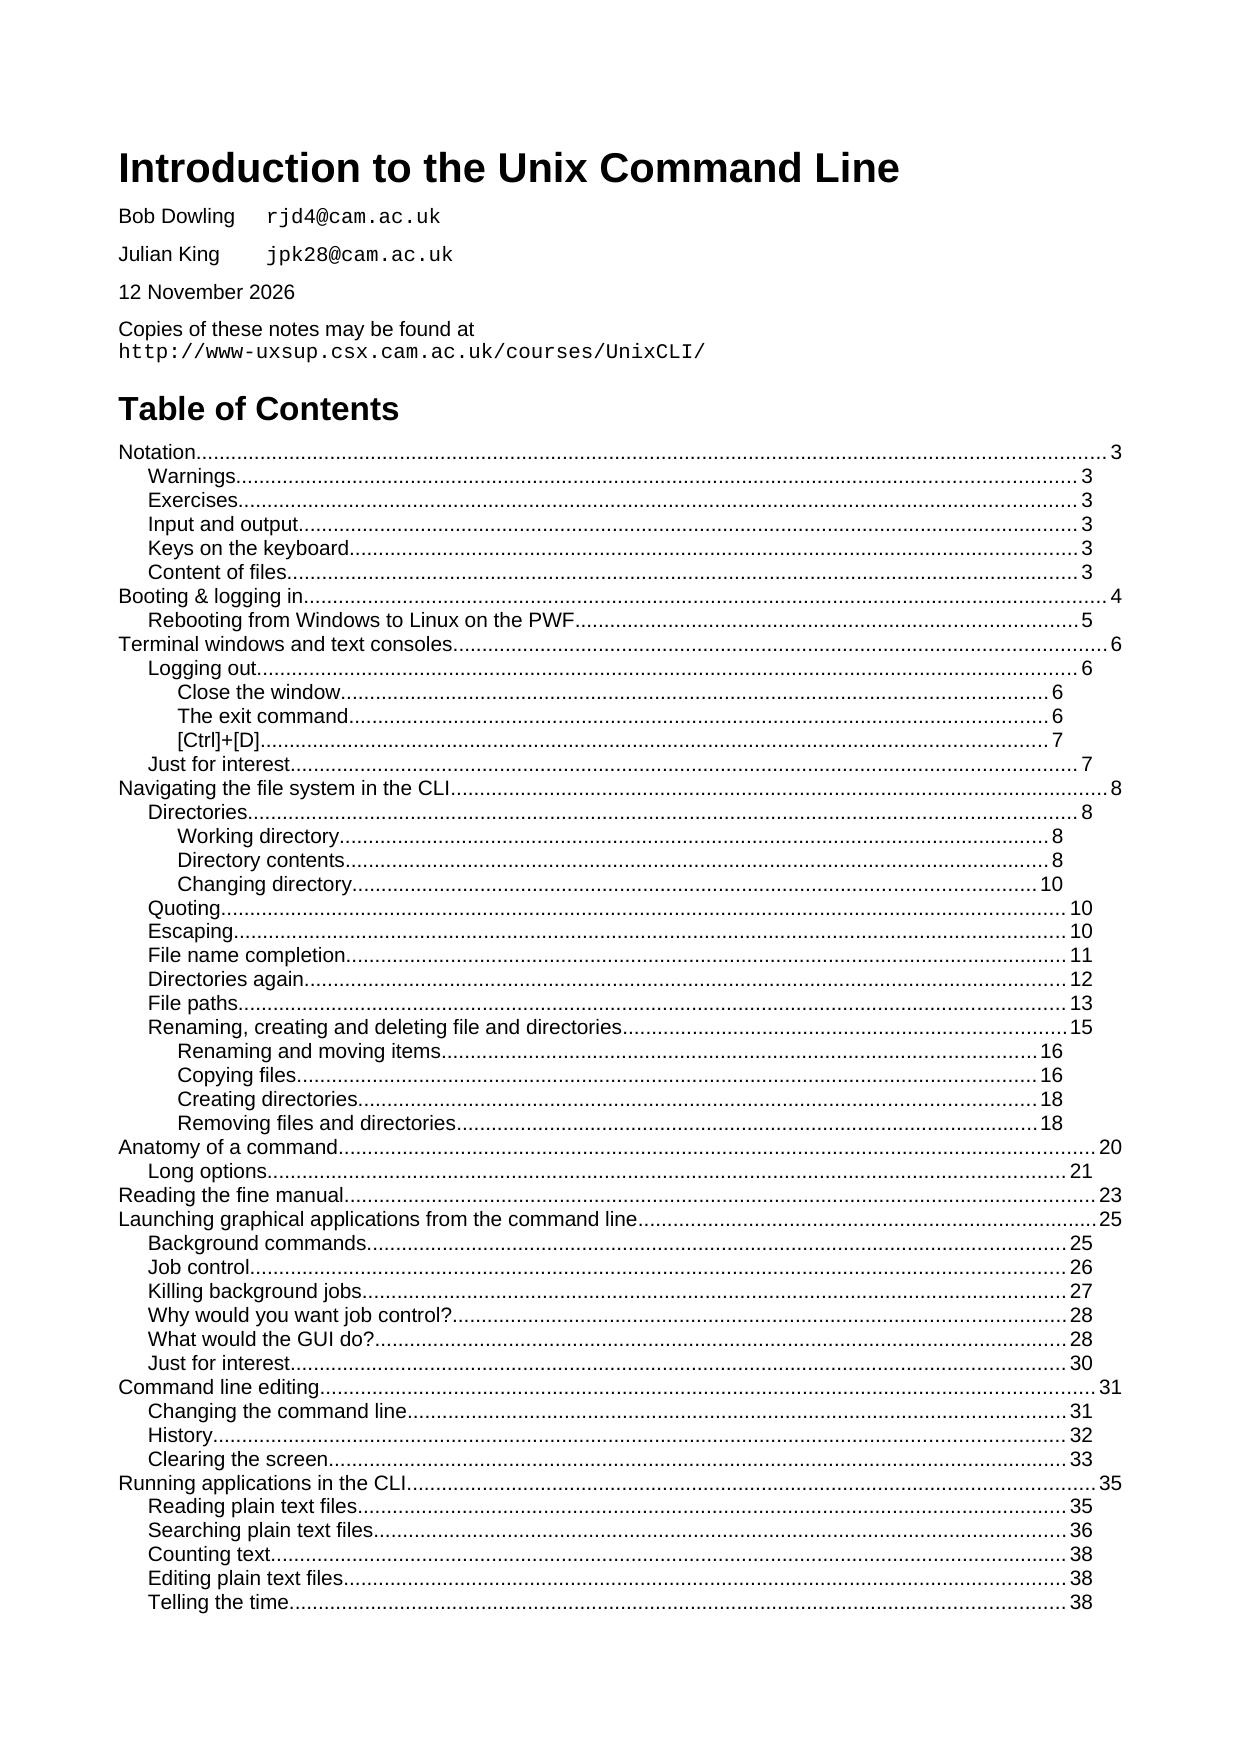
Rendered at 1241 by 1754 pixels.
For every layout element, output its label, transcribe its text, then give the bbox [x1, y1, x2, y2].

text Directories again 12 [148, 967, 1122, 991]
text Terminal windows and text consoles 6 [118, 632, 1122, 656]
text Booting & logging in 4 [118, 584, 1122, 608]
text History 32 [148, 1422, 1122, 1446]
text Command line editing 31 [118, 1374, 1122, 1398]
text File name completion 11 [148, 943, 1122, 967]
text Telling the time 38 [148, 1590, 1122, 1614]
text Clearing the screen 33 [148, 1446, 1122, 1470]
text Keys on the keyboard 3 [148, 536, 1122, 560]
subtitle Table of Contents [118, 389, 1122, 428]
text Removing files and directories 18 [177, 1111, 1122, 1135]
text Close the window 6 [177, 680, 1122, 704]
text Warnings 3 [148, 464, 1122, 488]
text Copying files 16 [177, 1063, 1122, 1087]
text Just for interest 7 [148, 752, 1122, 776]
text Julian King jpk28@cam.ac.uk [118, 242, 1122, 268]
text Why would you want job control? 28 [148, 1303, 1122, 1327]
text Bob Dowling rjd4@cam.ac.uk [118, 203, 1122, 229]
text Escaping 10 [148, 919, 1122, 943]
text Running applications in the CLI 35 [118, 1470, 1122, 1494]
text Input and output 3 [148, 512, 1122, 536]
text Killing background jobs 27 [148, 1279, 1122, 1303]
text Just for interest 30 [148, 1351, 1122, 1374]
text Quoting 10 [148, 895, 1122, 919]
text Long options 21 [148, 1159, 1122, 1183]
text Navigating the file system in the CLI 8 [118, 776, 1122, 799]
text Editing plain text files 38 [148, 1566, 1122, 1590]
text [Ctrl]+[D] 7 [177, 728, 1122, 752]
text Counting text 38 [148, 1542, 1122, 1566]
text Searching plain text files 36 [148, 1518, 1122, 1542]
text Changing directory 10 [177, 871, 1122, 895]
text Logging out 6 [148, 656, 1122, 680]
text Directory contents 8 [177, 847, 1122, 871]
text Reading the fine manual 23 [118, 1183, 1122, 1207]
subtitle Introduction to the Unix Command Line [118, 143, 1122, 191]
text The exit command 6 [177, 704, 1122, 728]
text File paths 13 [148, 991, 1122, 1015]
text Launching graphical applications from the command line 25 [118, 1207, 1122, 1231]
text Creating directories 18 [177, 1087, 1122, 1111]
text Directories 8 [148, 799, 1122, 823]
text Copies of these notes may be found at http://www-uxsup.csx.cam.ac.uk/courses/UnixCLI/ [118, 317, 1122, 364]
text 14 May 2018 [118, 280, 1122, 304]
text Changing the command line 31 [148, 1398, 1122, 1422]
text Anatomy of a command 20 [118, 1135, 1122, 1159]
text Background commands 25 [148, 1231, 1122, 1255]
text What would the GUI do? 28 [148, 1327, 1122, 1351]
text Renaming, creating and deleting file and directories 15 [148, 1015, 1122, 1039]
text Notation 3 [118, 440, 1122, 464]
text Reading plain text files 35 [148, 1494, 1122, 1518]
text Exercises 3 [148, 488, 1122, 512]
text Rebooting from Windows to Linux on the PWF 5 [148, 608, 1122, 632]
text Renaming and moving items 16 [177, 1039, 1122, 1063]
text Content of files 3 [148, 560, 1122, 584]
text Job control 26 [148, 1255, 1122, 1279]
text Working directory 8 [177, 823, 1122, 847]
